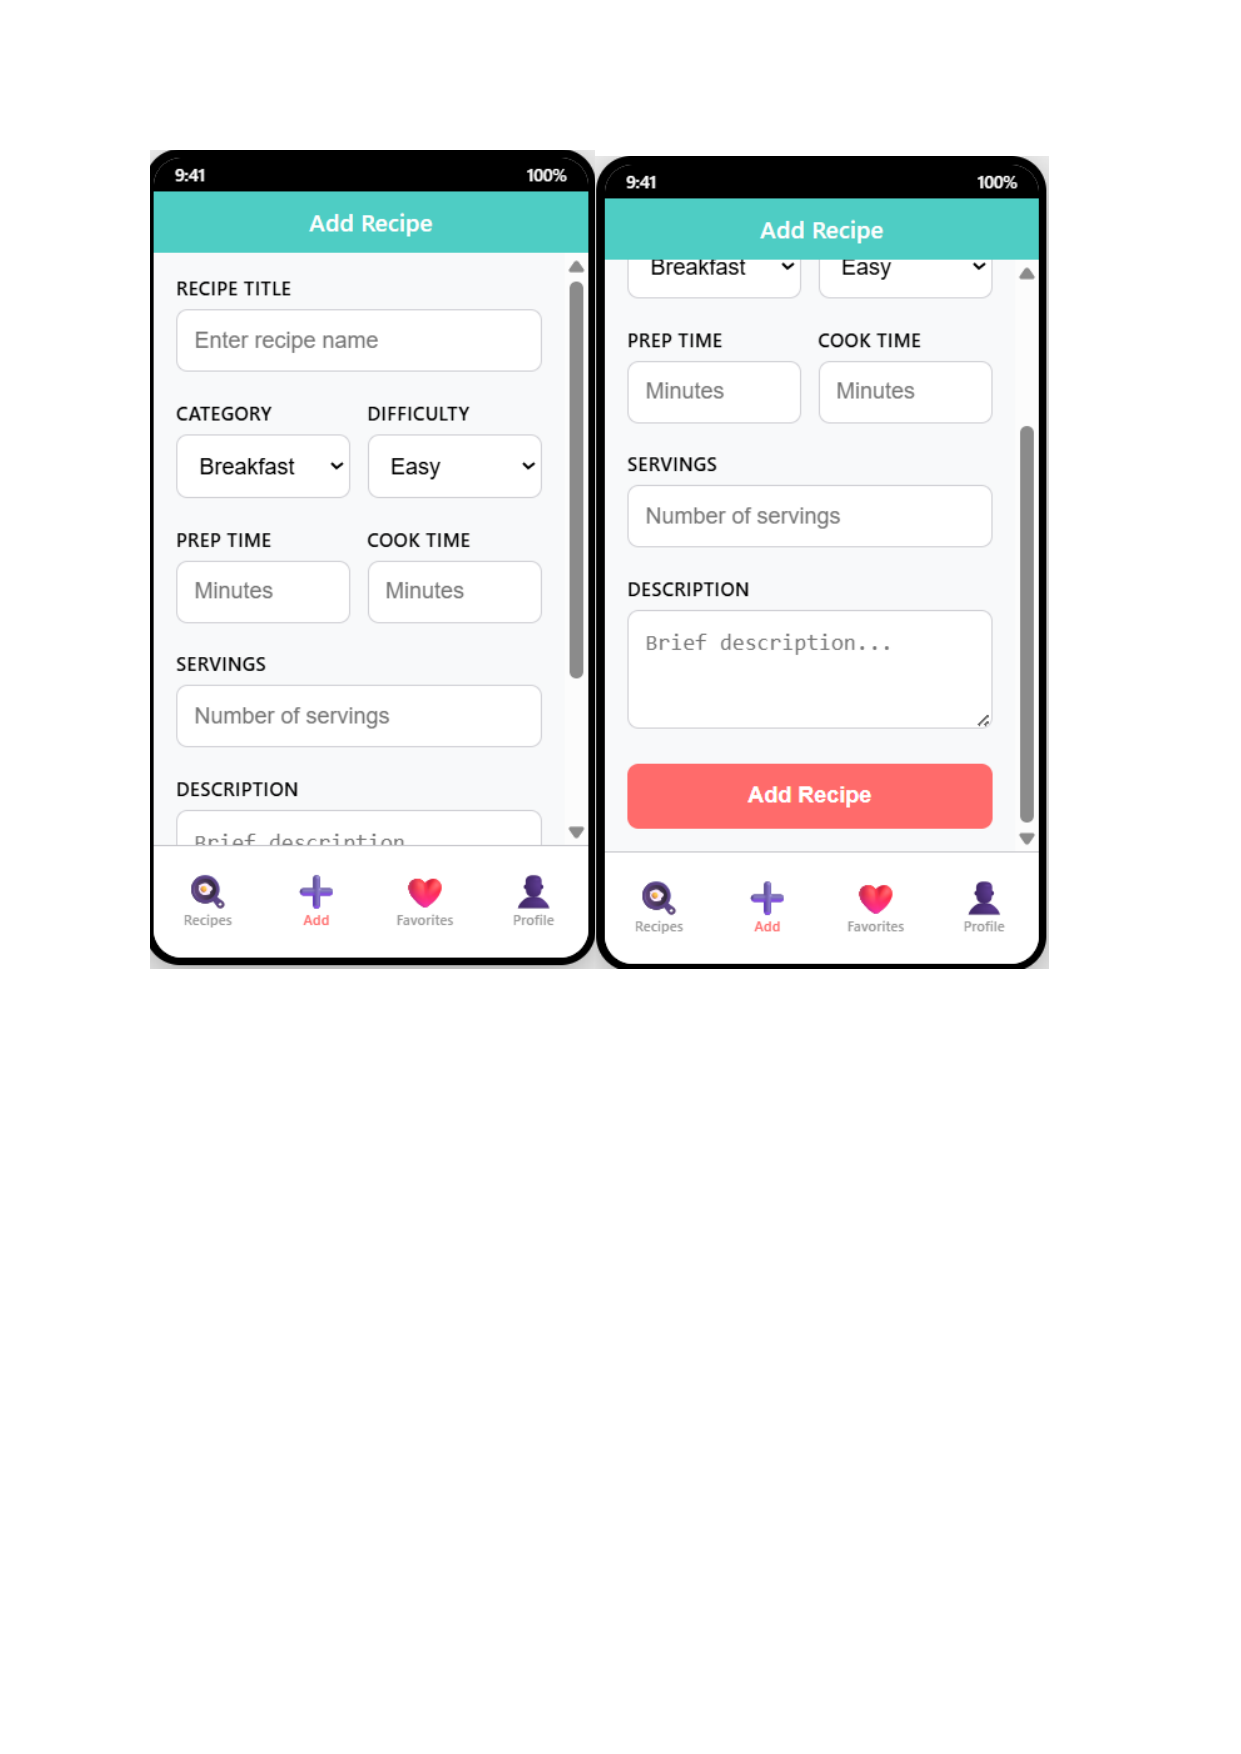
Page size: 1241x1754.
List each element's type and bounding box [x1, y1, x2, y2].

picture [150, 150, 1049, 969]
